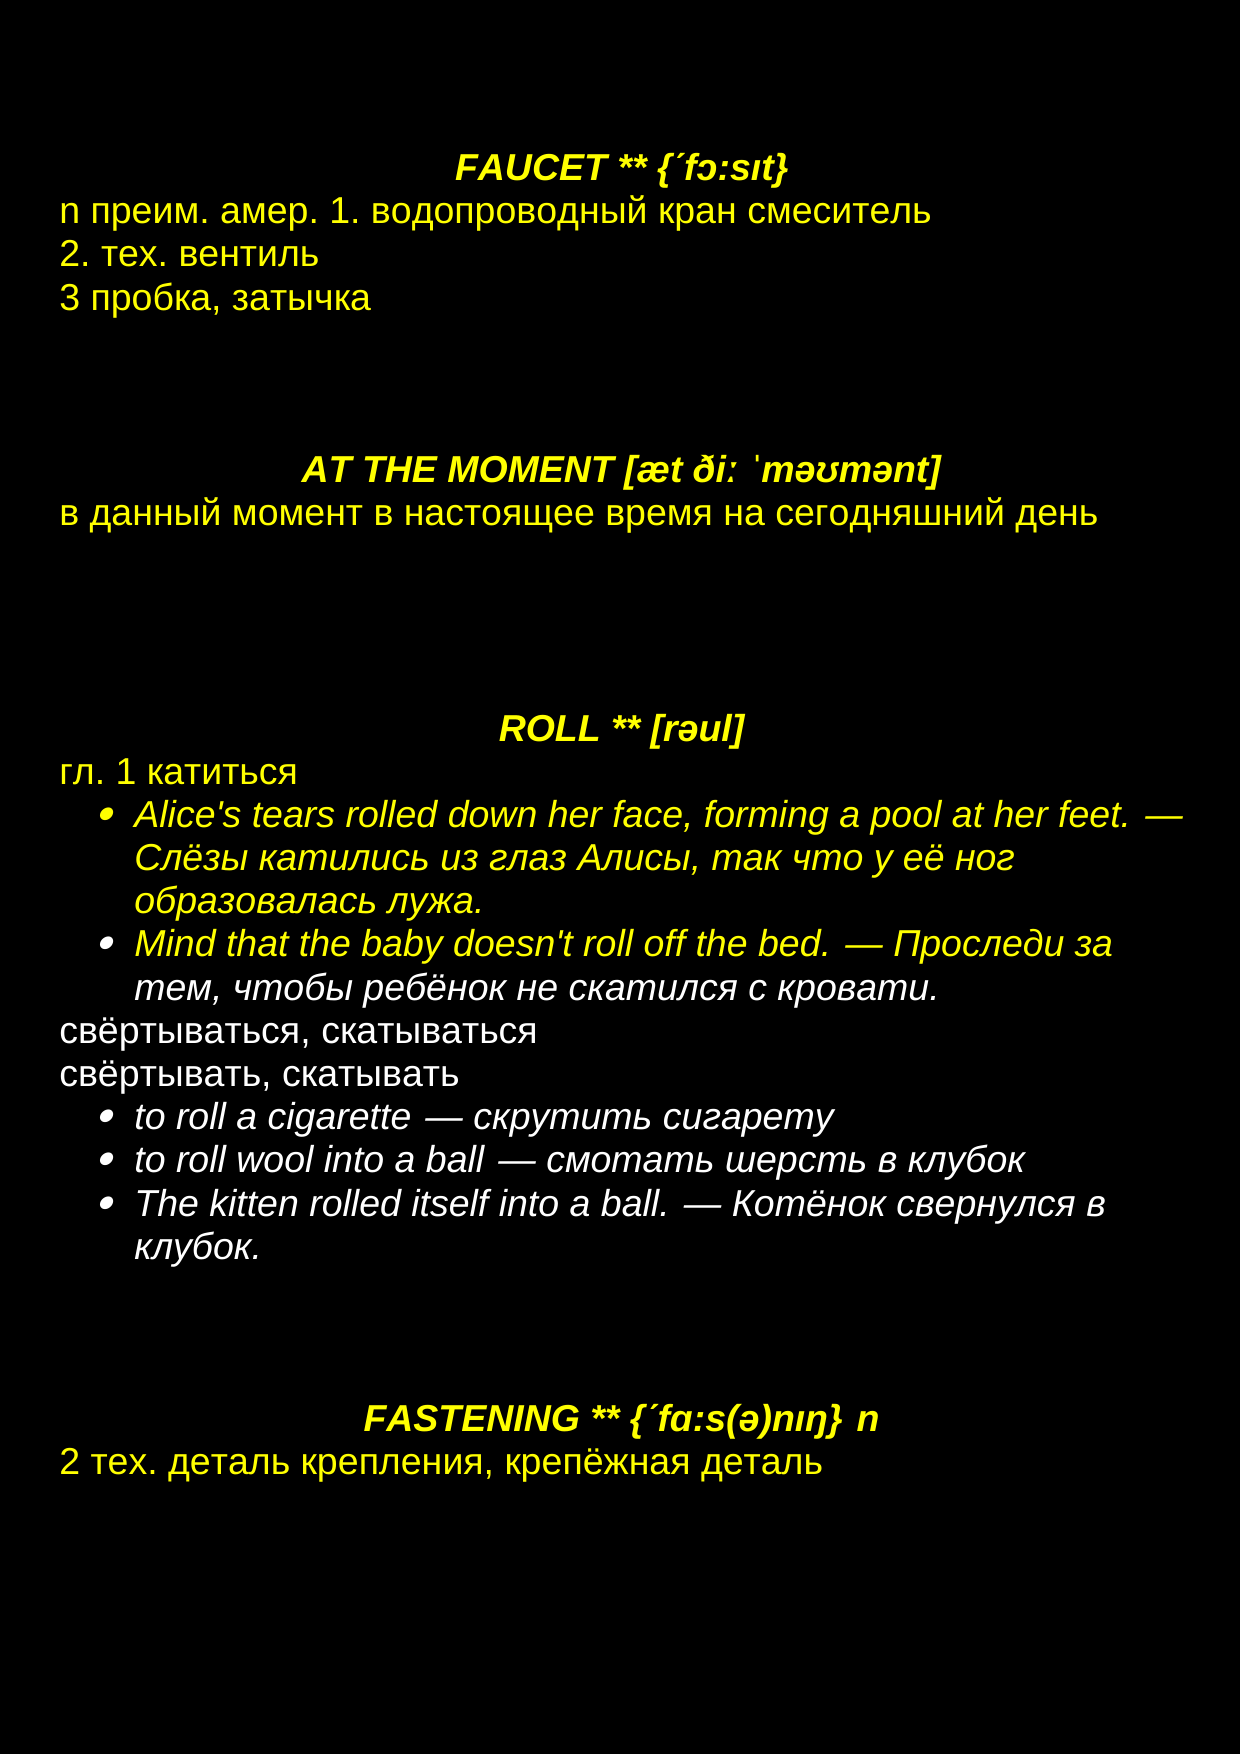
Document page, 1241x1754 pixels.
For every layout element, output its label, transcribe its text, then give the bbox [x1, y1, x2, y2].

text 2 тех. деталь крепления, крепёжная деталь [59, 1439, 1187, 1483]
text свёртываться, скатываться [59, 1008, 1187, 1051]
text FASTENING ** {ʹfɑ:s(ə)nıŋ} n [59, 1396, 1187, 1439]
list to roll a cigarette — скрутить сигарету [97, 1094, 1187, 1137]
text свёртывать, скатывать [59, 1051, 1187, 1094]
text FAUCET ** {ʹfɔ:sıt} [59, 145, 1187, 188]
list The kitten rolled itself into a ball. — Котёнок свернулся в клубок. [97, 1181, 1187, 1267]
text 3 пробка, затычка [59, 275, 1187, 318]
list to roll wool into a ball — смотать шерсть в клубок [97, 1137, 1187, 1181]
text ROLL ** [rəul] [59, 706, 1187, 749]
text AT THE MOMENT [æt ðiː ˈməʊmənt] [59, 447, 1187, 490]
text гл. 1 катиться [59, 749, 1187, 792]
text n преим. амер. 1. водопроводный кран смеситель [59, 188, 1187, 232]
list Mind that the baby doesn't roll off the bed. — Проследи за тем, чтобы ребёнок не скатился с кровати. [97, 922, 1187, 1008]
text в данный момент в настоящее время на сегодняшний день [59, 490, 1187, 533]
text 2. тех. вентиль [59, 232, 1187, 275]
list Alice's tears rolled down her face, forming a pool at her feet. — Слёзы катились из глаз Алисы, так что у её ног образовалась лужа. [97, 792, 1187, 922]
